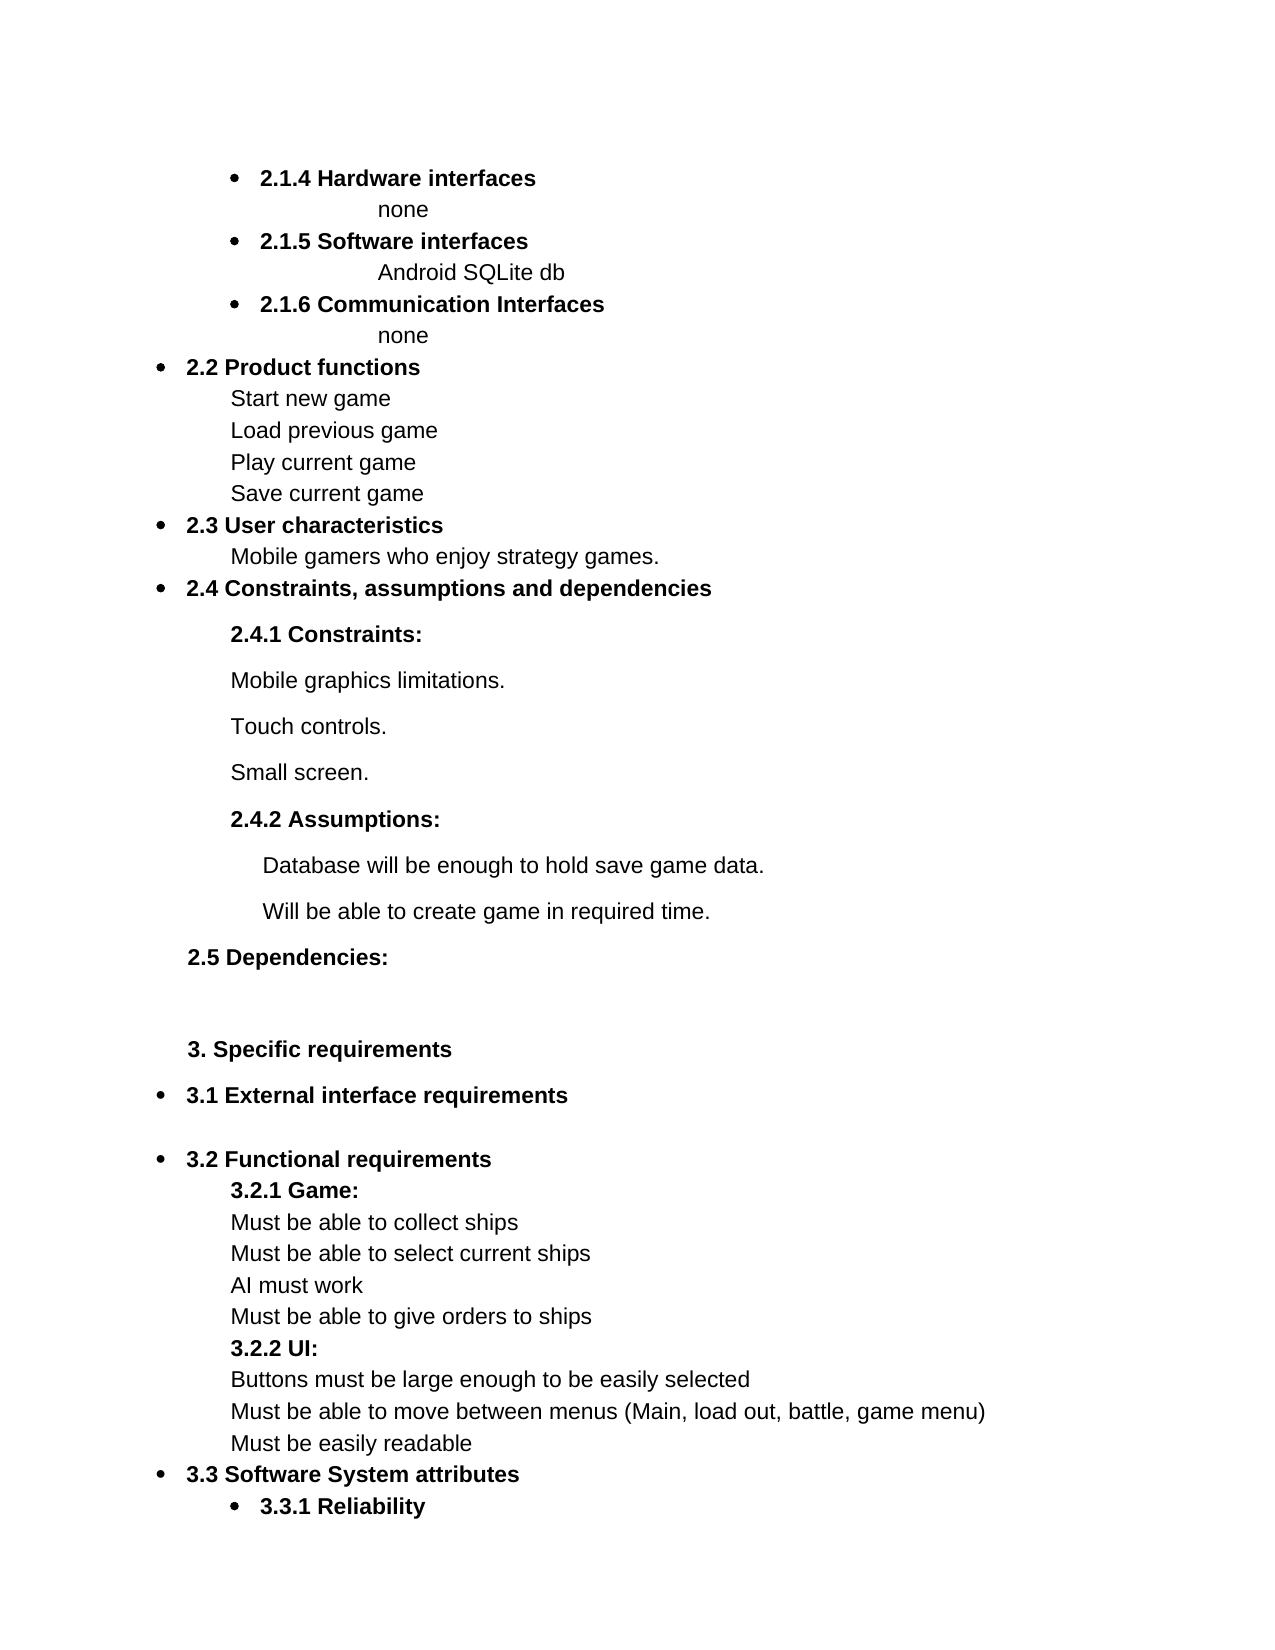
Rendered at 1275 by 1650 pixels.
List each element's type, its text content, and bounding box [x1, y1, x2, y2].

list Must be able to select current ships [230, 1240, 1218, 1267]
list 3.3.1 Reliability [230, 1493, 1218, 1519]
list 3.1 External interface requirements [157, 1082, 1218, 1109]
list Touch controls. [230, 713, 1218, 739]
list Must be easily readable [230, 1429, 1218, 1456]
list none [378, 322, 1218, 349]
list 2.1.4 Hardware interfaces [230, 164, 1218, 191]
list Will be able to create game in required time. [112, 898, 1218, 924]
list Small screen. [230, 759, 1218, 786]
list 3.2.1 Game: [230, 1177, 1218, 1203]
list Android SQLite db [378, 259, 1218, 286]
list Start new game [230, 385, 1218, 412]
list 2.1.5 Software interfaces [230, 228, 1218, 254]
list 2.4.2 Assumptions: [230, 806, 1218, 832]
list Must be able to give orders to ships [230, 1303, 1218, 1330]
list Database will be enough to hold save game data. [112, 852, 1218, 878]
list 2.3 User characteristics [157, 512, 1218, 538]
list 2.4 Constraints, assumptions and dependencies [157, 575, 1218, 601]
list 2.4.1 Constraints: [230, 621, 1218, 647]
list 2.2 Product functions [157, 354, 1218, 380]
list AI must work [230, 1272, 1218, 1298]
list Play current game [230, 448, 1218, 475]
list 2.5 Dependencies: [112, 944, 1218, 970]
list 3.3 Software System attributes [157, 1461, 1218, 1487]
list 3.2.2 UI: [230, 1335, 1218, 1361]
list 2.1.6 Communication Interfaces [230, 291, 1218, 317]
list 3. Specific requirements [187, 1036, 1218, 1063]
list Save current game [230, 480, 1218, 506]
list none [378, 196, 1218, 222]
list Must be able to move between menus (Main, load out, battle, game menu) [230, 1398, 1218, 1424]
list Load previous game [230, 417, 1218, 443]
list Mobile gamers who enjoy strategy games. [230, 543, 1218, 569]
list 3.2 Functional requirements [157, 1146, 1218, 1172]
list Mobile graphics limitations. [230, 667, 1218, 693]
list Buttons must be large enough to be easily selected [230, 1366, 1218, 1393]
list Must be able to collect ships [230, 1209, 1218, 1235]
